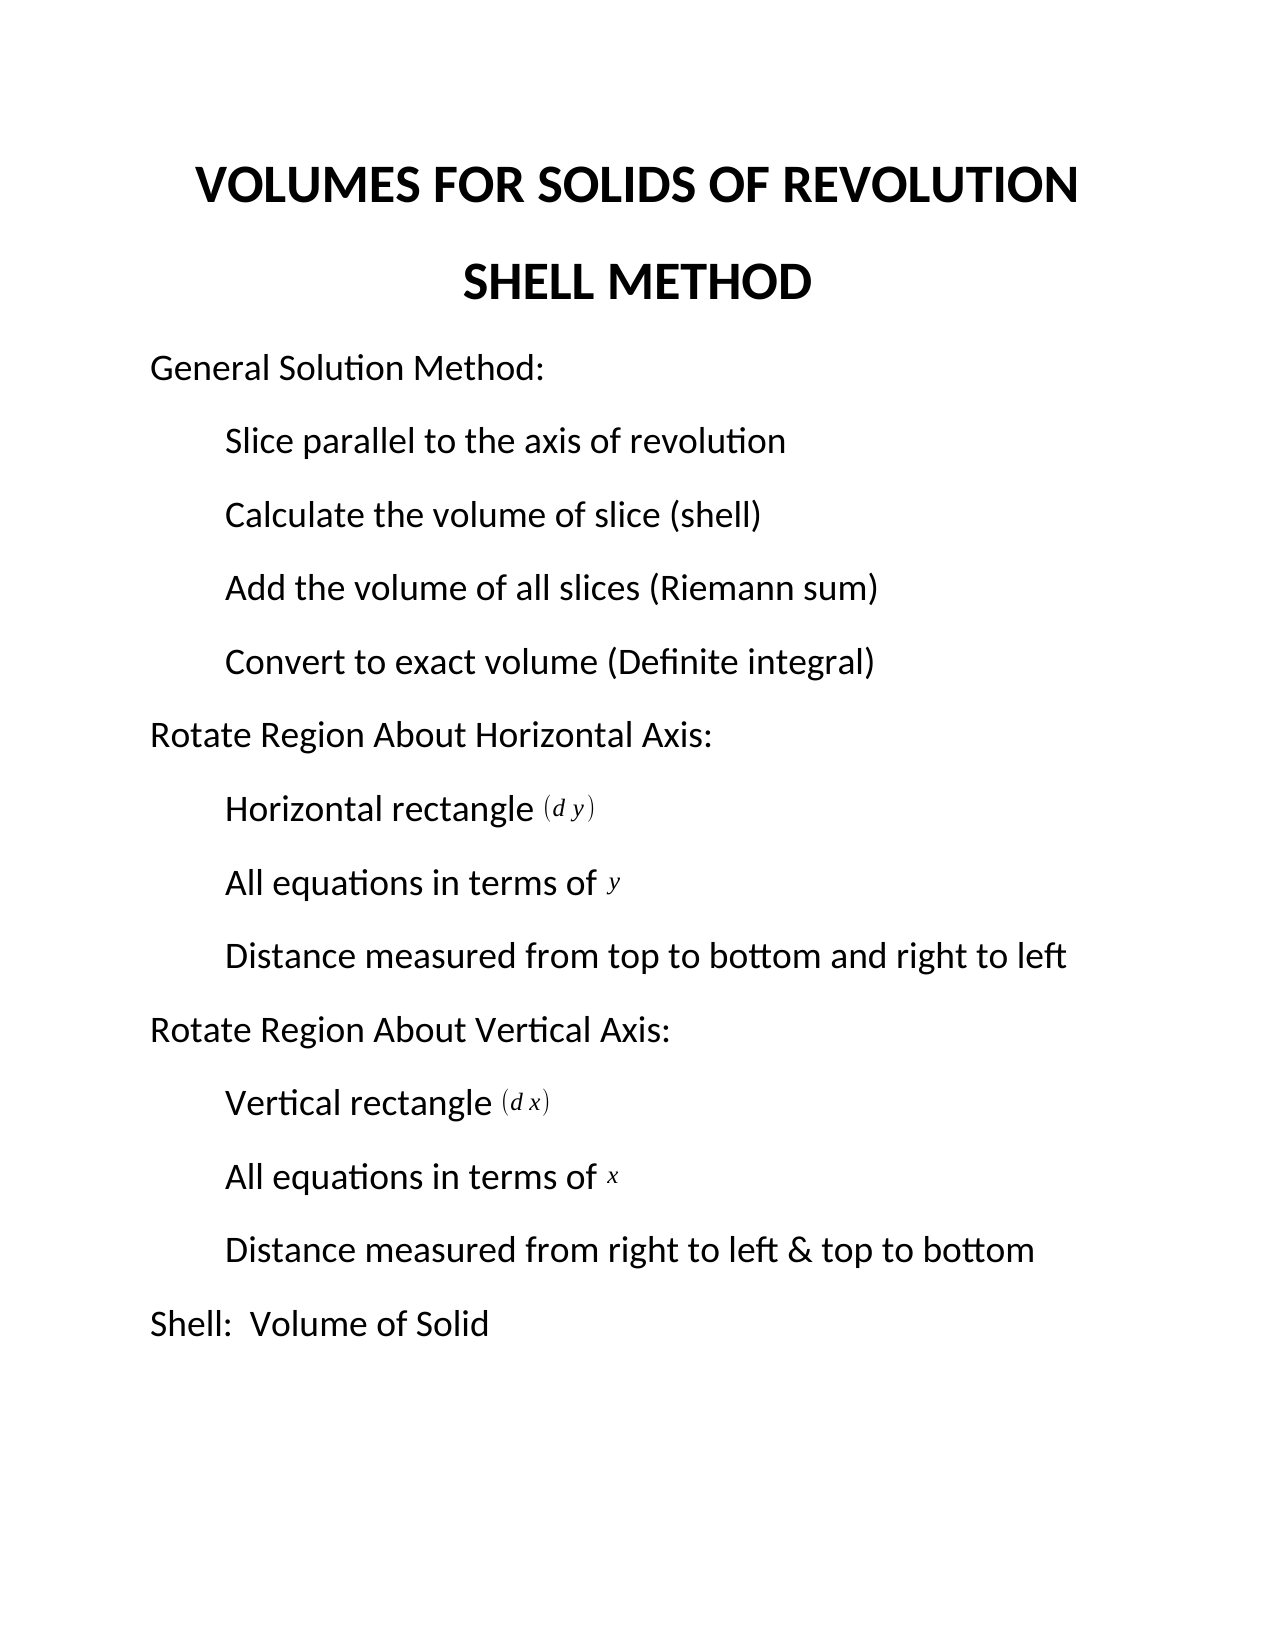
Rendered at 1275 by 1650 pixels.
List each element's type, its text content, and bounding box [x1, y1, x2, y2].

text Shell: Volume of Solid [150, 1300, 1125, 1346]
text Slice parallel to the axis of revolution [150, 417, 1125, 463]
text Horizontal rectangle [150, 785, 1125, 831]
text Distance measured from right to left & top to bottom [150, 1226, 1125, 1272]
text SHELL METHOD [150, 247, 1125, 313]
text All equations in terms of [150, 1153, 1125, 1198]
text All equations in terms of [150, 858, 1125, 904]
text General Solution Method: [150, 344, 1125, 389]
text Convert to exact volume (Definite integral) [150, 638, 1125, 684]
text Rotate Region About Horizontal Axis: [150, 711, 1125, 757]
text VOLUMES FOR SOLIDS OF REVOLUTION [150, 150, 1125, 216]
text Distance measured from top to bottom and right to left [150, 932, 1125, 978]
text Add the volume of all slices (Riemann sum) [150, 564, 1125, 610]
text Vertical rectangle [150, 1079, 1125, 1125]
text Rotate Region About Vertical Axis: [150, 1006, 1125, 1051]
text Calculate the volume of slice (shell) [150, 491, 1125, 537]
